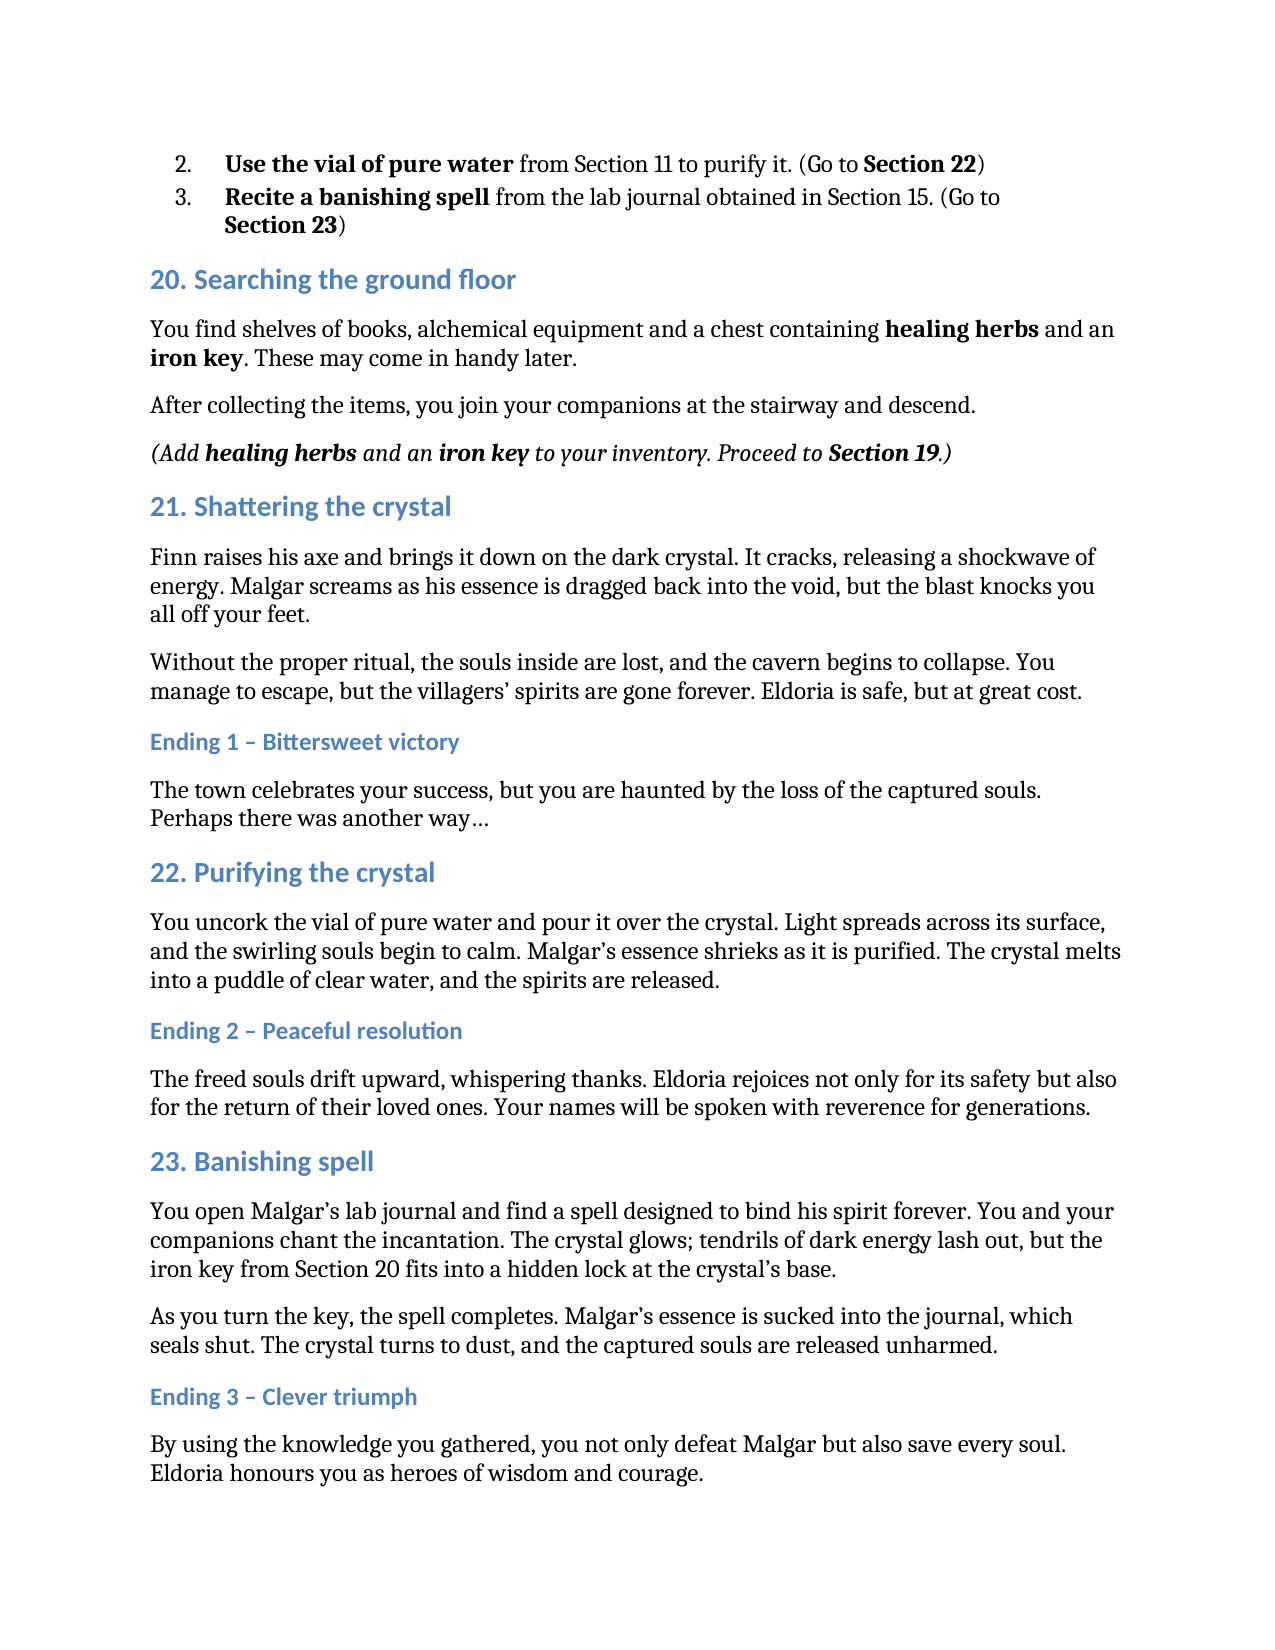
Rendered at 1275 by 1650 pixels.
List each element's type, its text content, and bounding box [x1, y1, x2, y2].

text (Add healing herbs and an iron key to your inventory. Proceed to Section 19.) [150, 439, 1125, 468]
text You find shelves of books, alchemical equipment and a chest containing healing herbs and an iron key. These may come in handy later. [150, 315, 1125, 373]
text After collecting the items, you join your companions at the stairway and descend. [150, 391, 1125, 420]
subtitle 21. Shattering the crystal [150, 488, 1125, 524]
list Use the vial of pure water from Section 11 to purify it. (Go to Section 22) [175, 150, 1125, 179]
text As you turn the key, the spell completes. Malgar’s essence is sucked into the journal, which seals shut. The crystal turns to dust, and the captured souls are released unharmed. [150, 1302, 1125, 1360]
text Without the proper ritual, the souls inside are lost, and the cavern begins to collapse. You manage to escape, but the villagers’ spirits are gone forever. Eldoria is safe, but at great cost. [150, 648, 1125, 705]
text The town celebrates your success, but you are haunted by the loss of the captured souls. Perhaps there was another way… [150, 776, 1125, 833]
subtitle 23. Banishing spell [150, 1143, 1125, 1178]
text The freed souls drift upward, whispering thanks. Eldoria rejoices not only for its safety but also for the return of their loved ones. Your names will be spoken with reverence for generations. [150, 1064, 1125, 1122]
text By using the knowledge you gathered, you not only defeat Malgar but also save every soul. Eldoria honours you as heroes of wisdom and courage. [150, 1430, 1125, 1487]
subtitle 20. Searching the ground floor [150, 261, 1125, 296]
text You uncork the vial of pure water and pour it over the crystal. Light spreads across its surface, and the swirling souls begin to calm. Malgar’s essence shrieks as it is purified. The crystal melts into a puddle of clear water, and the spirits are released. [150, 908, 1125, 994]
text Finn raises his axe and brings it down on the dark crystal. It cracks, releasing a shockwave of energy. Malgar screams as his essence is dragged back into the void, but the blast knocks you all off your feet. [150, 543, 1125, 629]
subtitle Ending 1 – Bittersweet victory [150, 726, 1125, 757]
list Recite a banishing spell from the lab journal obtained in Section 15. (Go to Section 23) [175, 182, 1125, 240]
subtitle 22. Purifying the crystal [150, 854, 1125, 889]
subtitle Ending 3 – Clever triumph [150, 1381, 1125, 1411]
subtitle Ending 2 – Peaceful resolution [150, 1015, 1125, 1046]
text You open Malgar’s lab journal and find a spell designed to bind his spirit forever. You and your companions chant the incantation. The crystal glows; tendrils of dark energy lash out, but the iron key from Section 20 fits into a hidden lock at the crystal’s base. [150, 1197, 1125, 1283]
